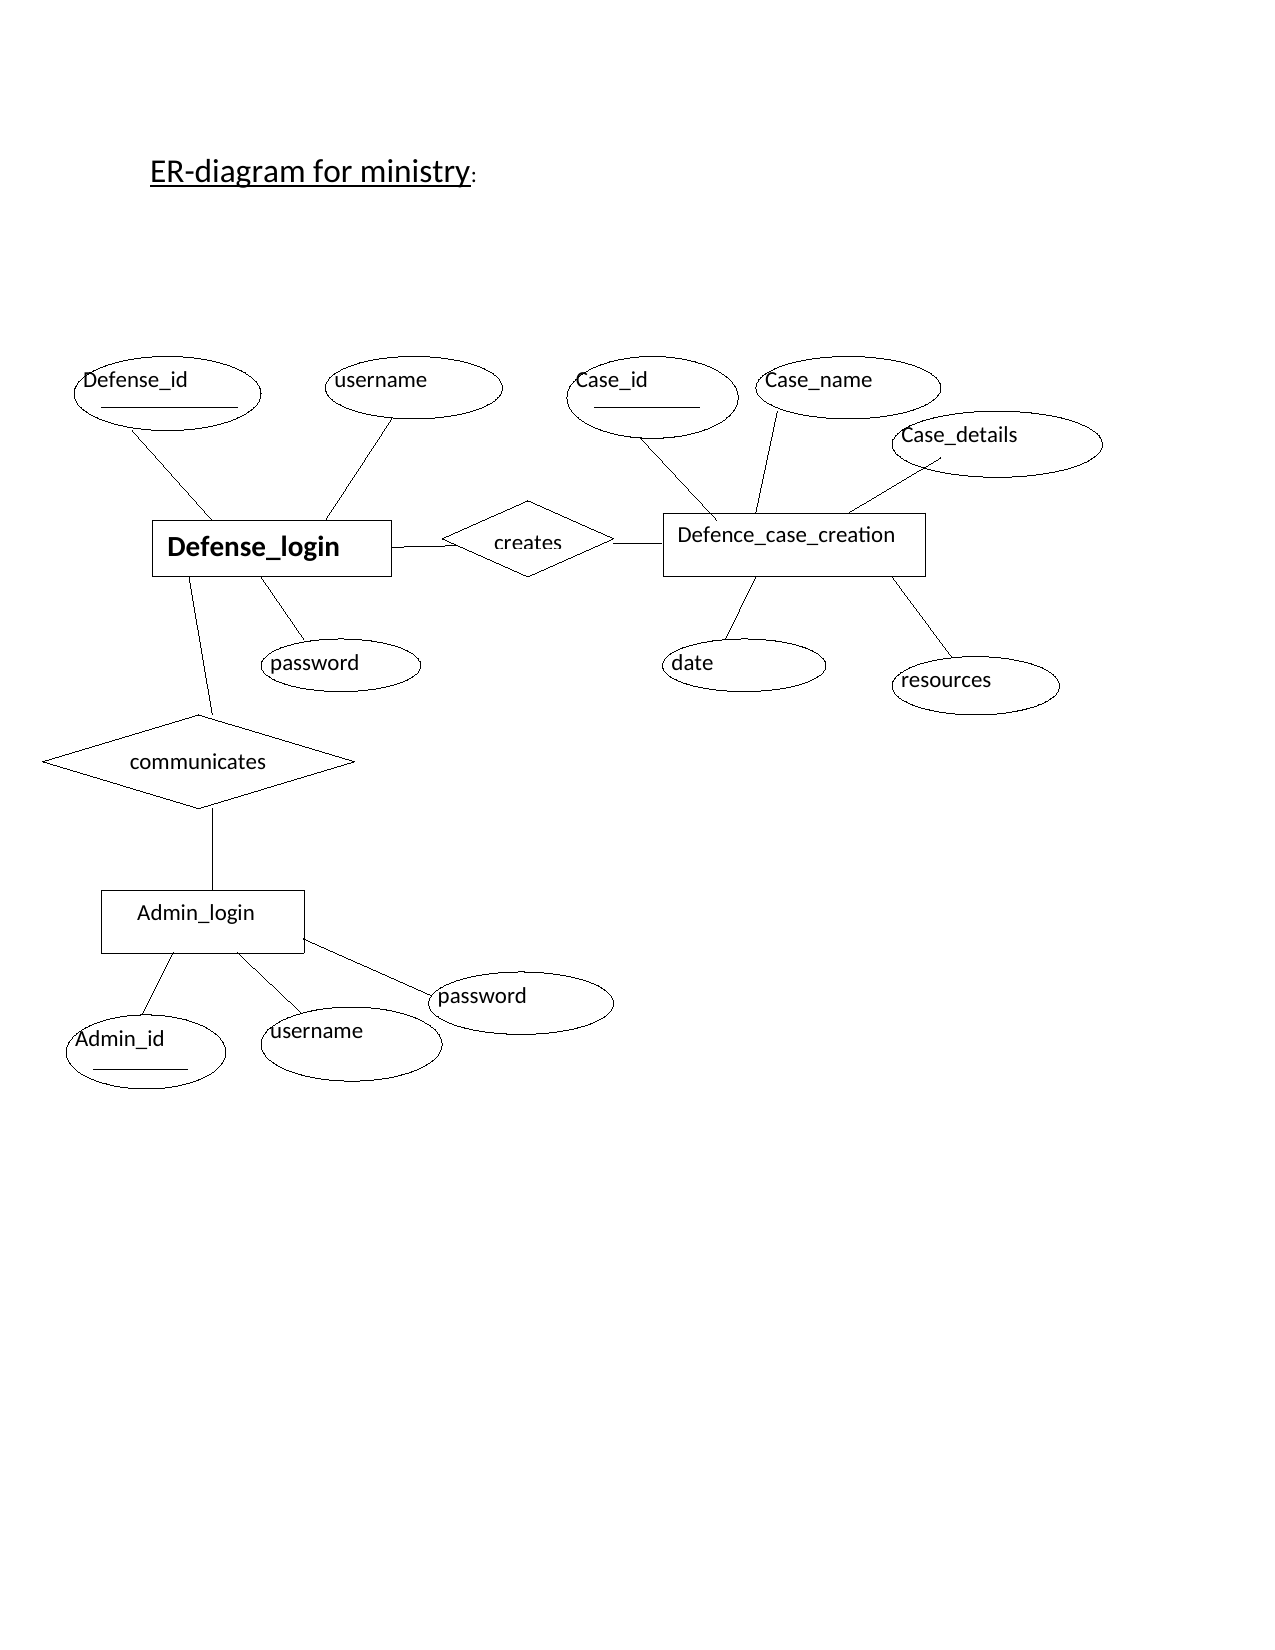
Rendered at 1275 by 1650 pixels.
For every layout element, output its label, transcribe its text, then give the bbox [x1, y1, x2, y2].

text ER-diagram for ministry: [150, 150, 1125, 191]
